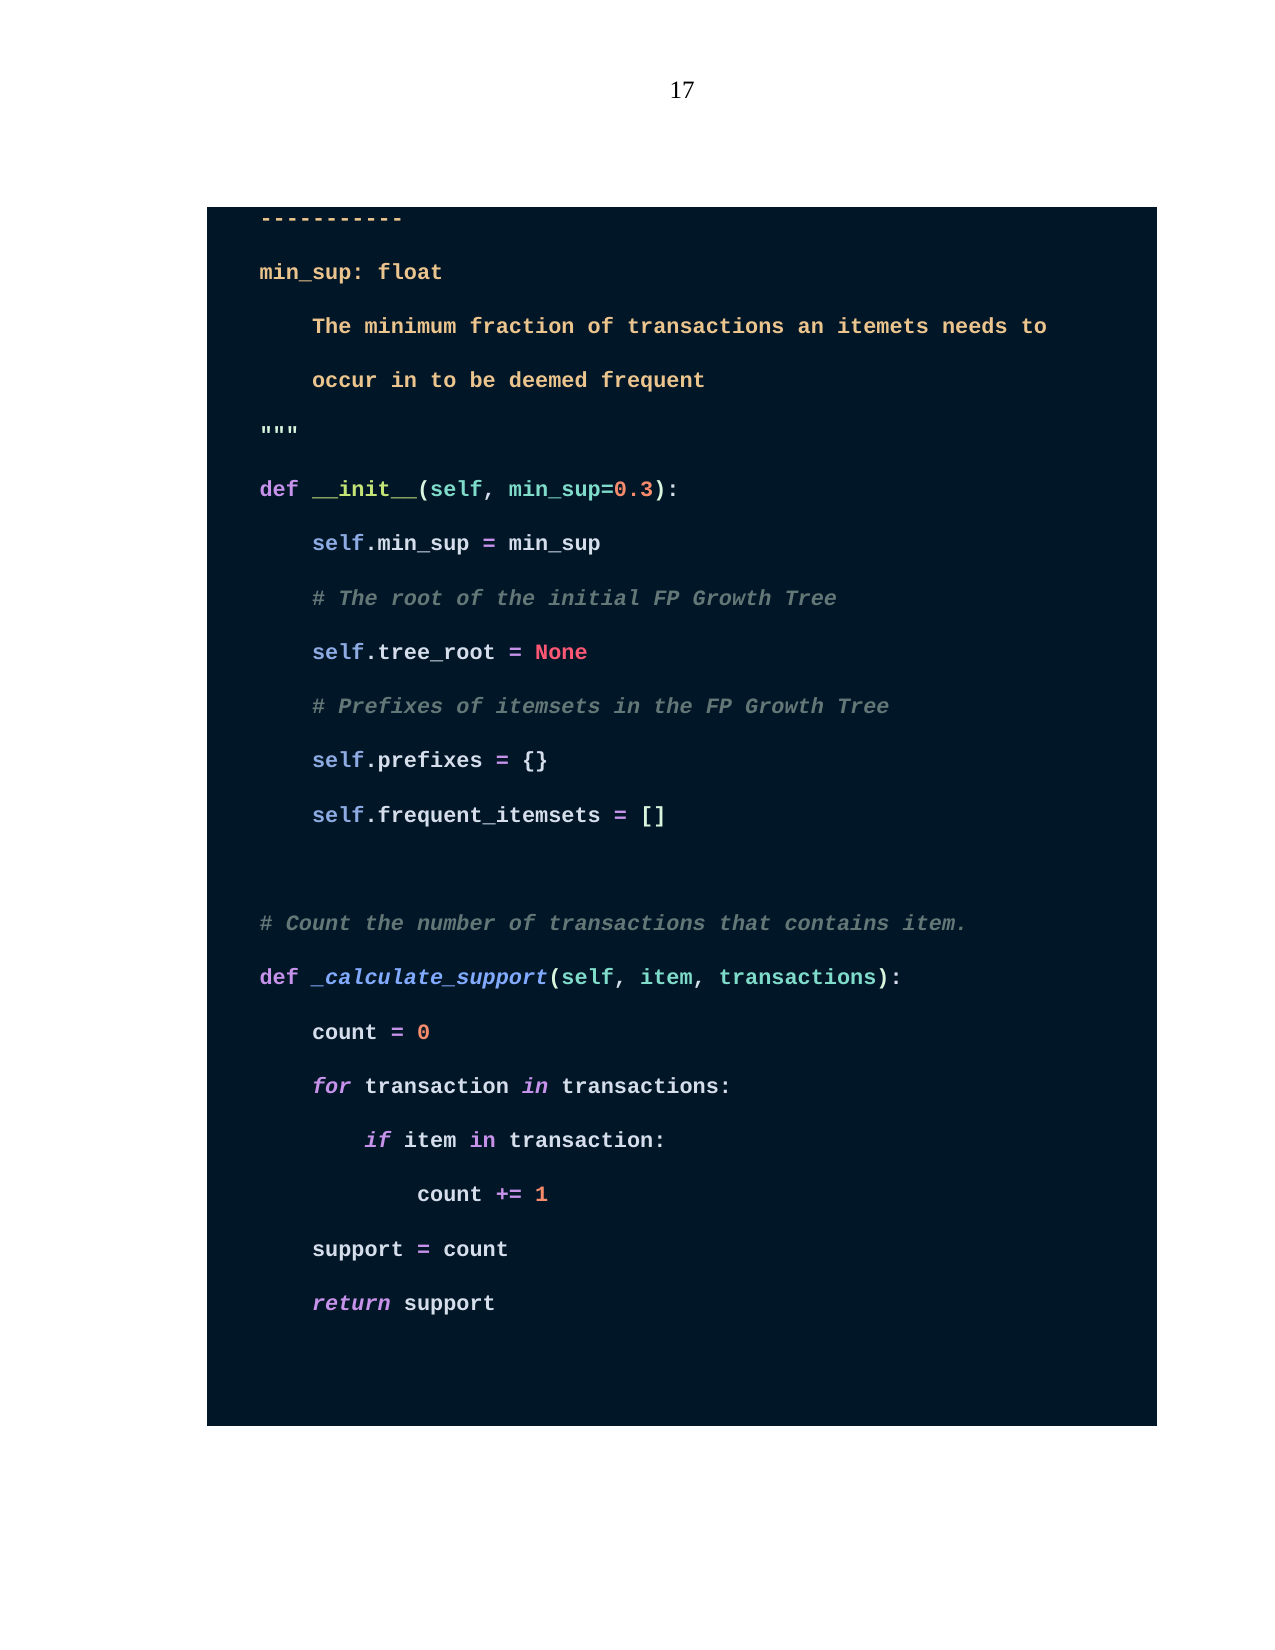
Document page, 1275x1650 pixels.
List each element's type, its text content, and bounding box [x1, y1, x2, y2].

text # Count the number of transactions that contains item. [207, 912, 1157, 937]
text if item in transaction: [207, 1129, 1157, 1154]
text self.frequent_itemsets = [] [207, 804, 1157, 828]
text min_sup: float [207, 261, 1157, 286]
text self.prefixes = {} [207, 749, 1157, 774]
text """ [207, 424, 1157, 449]
text for transaction in transactions: [207, 1075, 1157, 1100]
text self.min_sup = min_sup [207, 532, 1157, 557]
text def _calculate_support(self, item, transactions): [207, 967, 1157, 991]
text occur in to be deemed frequent [207, 369, 1157, 394]
text count += 1 [207, 1184, 1157, 1208]
text # Prefixes of itemsets in the FP Growth Tree [207, 695, 1157, 720]
text support = count [207, 1238, 1157, 1263]
text The minimum fraction of transactions an itemets needs to [207, 315, 1157, 340]
text self.tree_root = None [207, 641, 1157, 666]
text ----------- [207, 207, 1157, 232]
text # The root of the initial FP Growth Tree [207, 587, 1157, 611]
text count = 0 [207, 1021, 1157, 1046]
text def __init__(self, min_sup=0.3): [207, 478, 1157, 503]
text return support [207, 1292, 1157, 1317]
